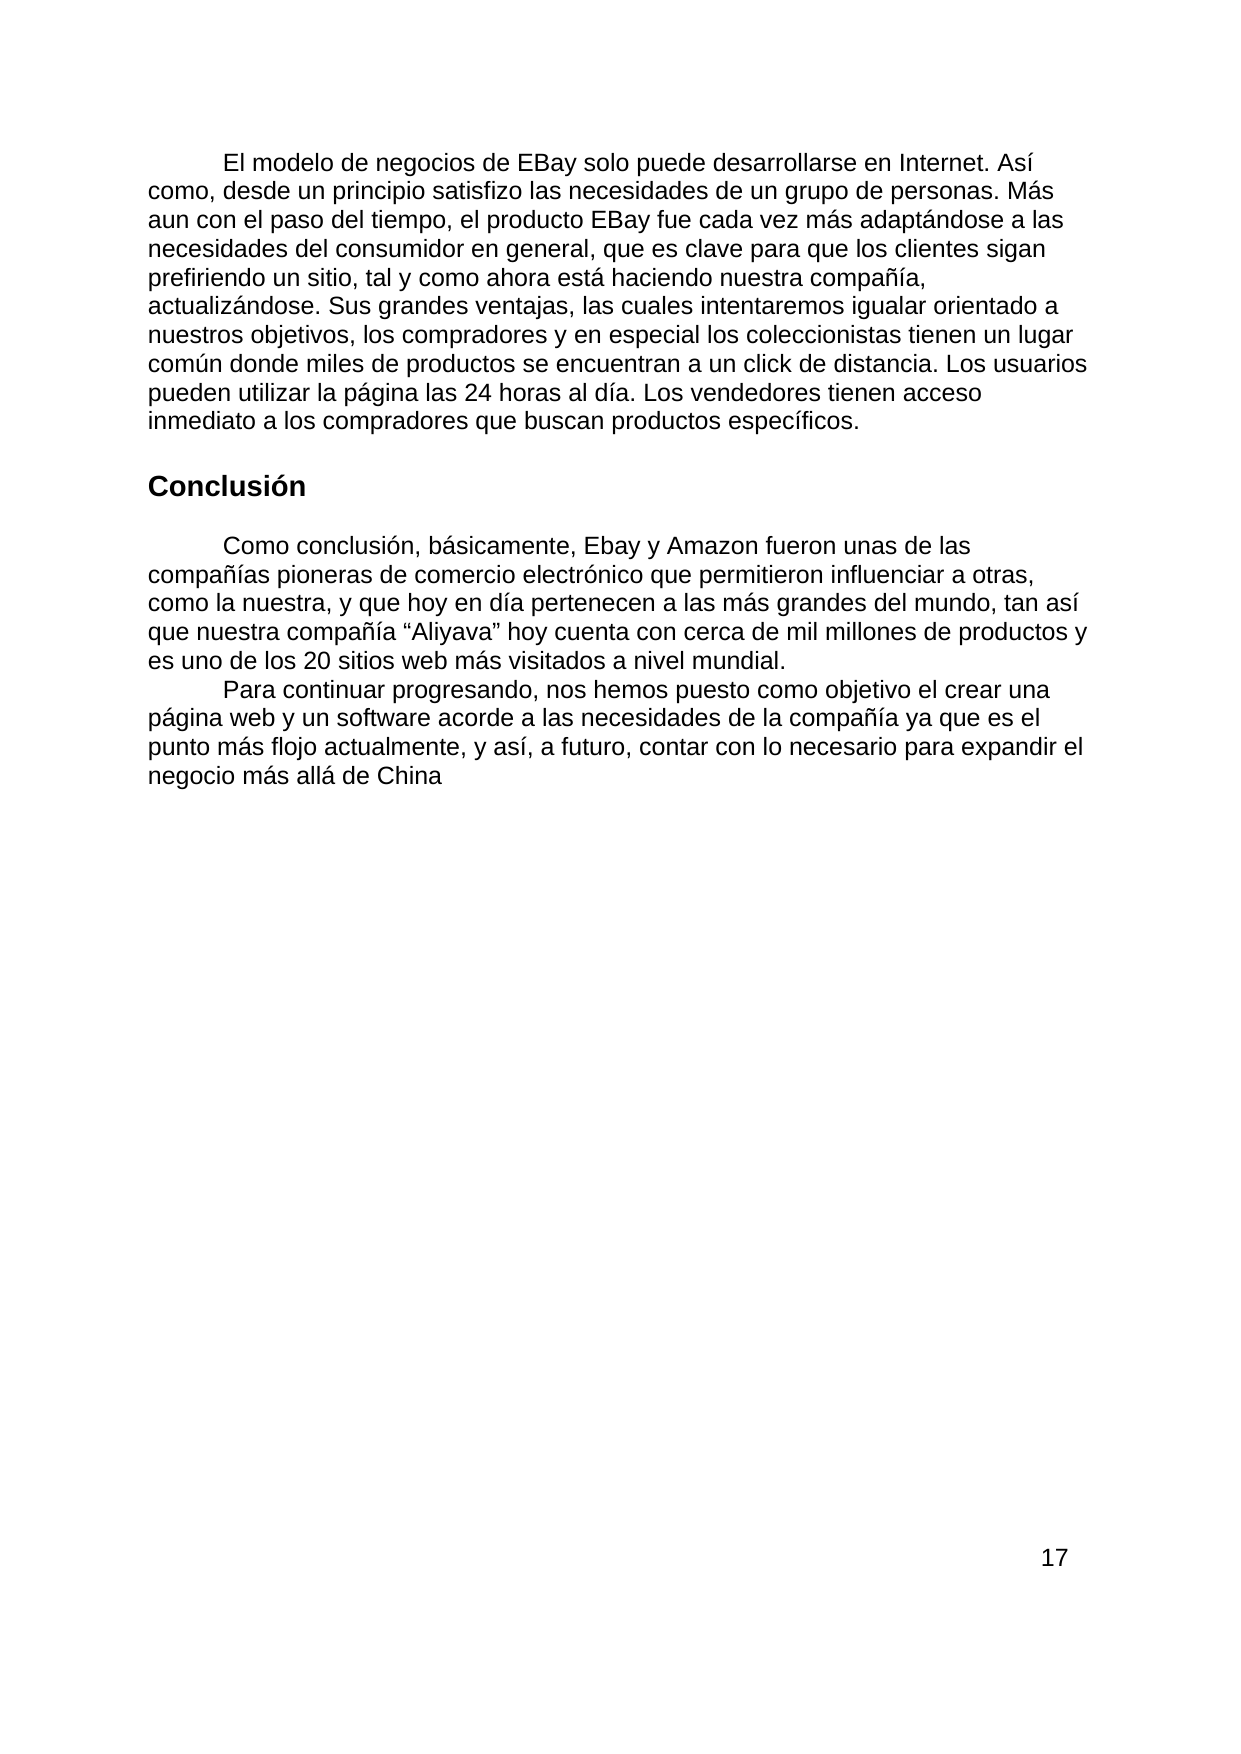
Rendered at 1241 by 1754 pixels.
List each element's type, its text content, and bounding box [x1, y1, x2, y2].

text Como conclusión, básicamente, Ebay y Amazon fueron unas de las compañías pioneras de comercio electrónico que permitieron influenciar a otras, como la nuestra, y que hoy en día pertenecen a las más grandes del mundo, tan así que nuestra compañía “Aliyava” hoy cuenta con cerca de mil millones de productos y es uno de los 20 sitios web más visitados a nivel mundial. [148, 531, 1092, 675]
text Conclusión [148, 469, 1092, 502]
text Para continuar progresando, nos hemos puesto como objetivo el crear una página web y un software acorde a las necesidades de la compañía ya que es el punto más flojo actualmente, y así, a futuro, contar con lo necesario para expandir el negocio más allá de China [148, 675, 1092, 790]
text El modelo de negocios de EBay solo puede desarrollarse en Internet. Así como, desde un principio satisfizo las necesidades de un grupo de personas. Más aun con el paso del tiempo, el producto EBay fue cada vez más adaptándose a las necesidades del consumidor en general, que es clave para que los clientes sigan prefiriendo un sitio, tal y como ahora está haciendo nuestra compañía, actualizándose. Sus grandes ventajas, las cuales intentaremos igualar orientado a nuestros objetivos, los compradores y en especial los coleccionistas tienen un lugar común donde miles de productos se encuentran a un click de distancia. Los usuarios pueden utilizar la página las 24 horas al día. Los vendedores tienen acceso inmediato a los compradores que buscan productos específicos. [148, 148, 1092, 435]
